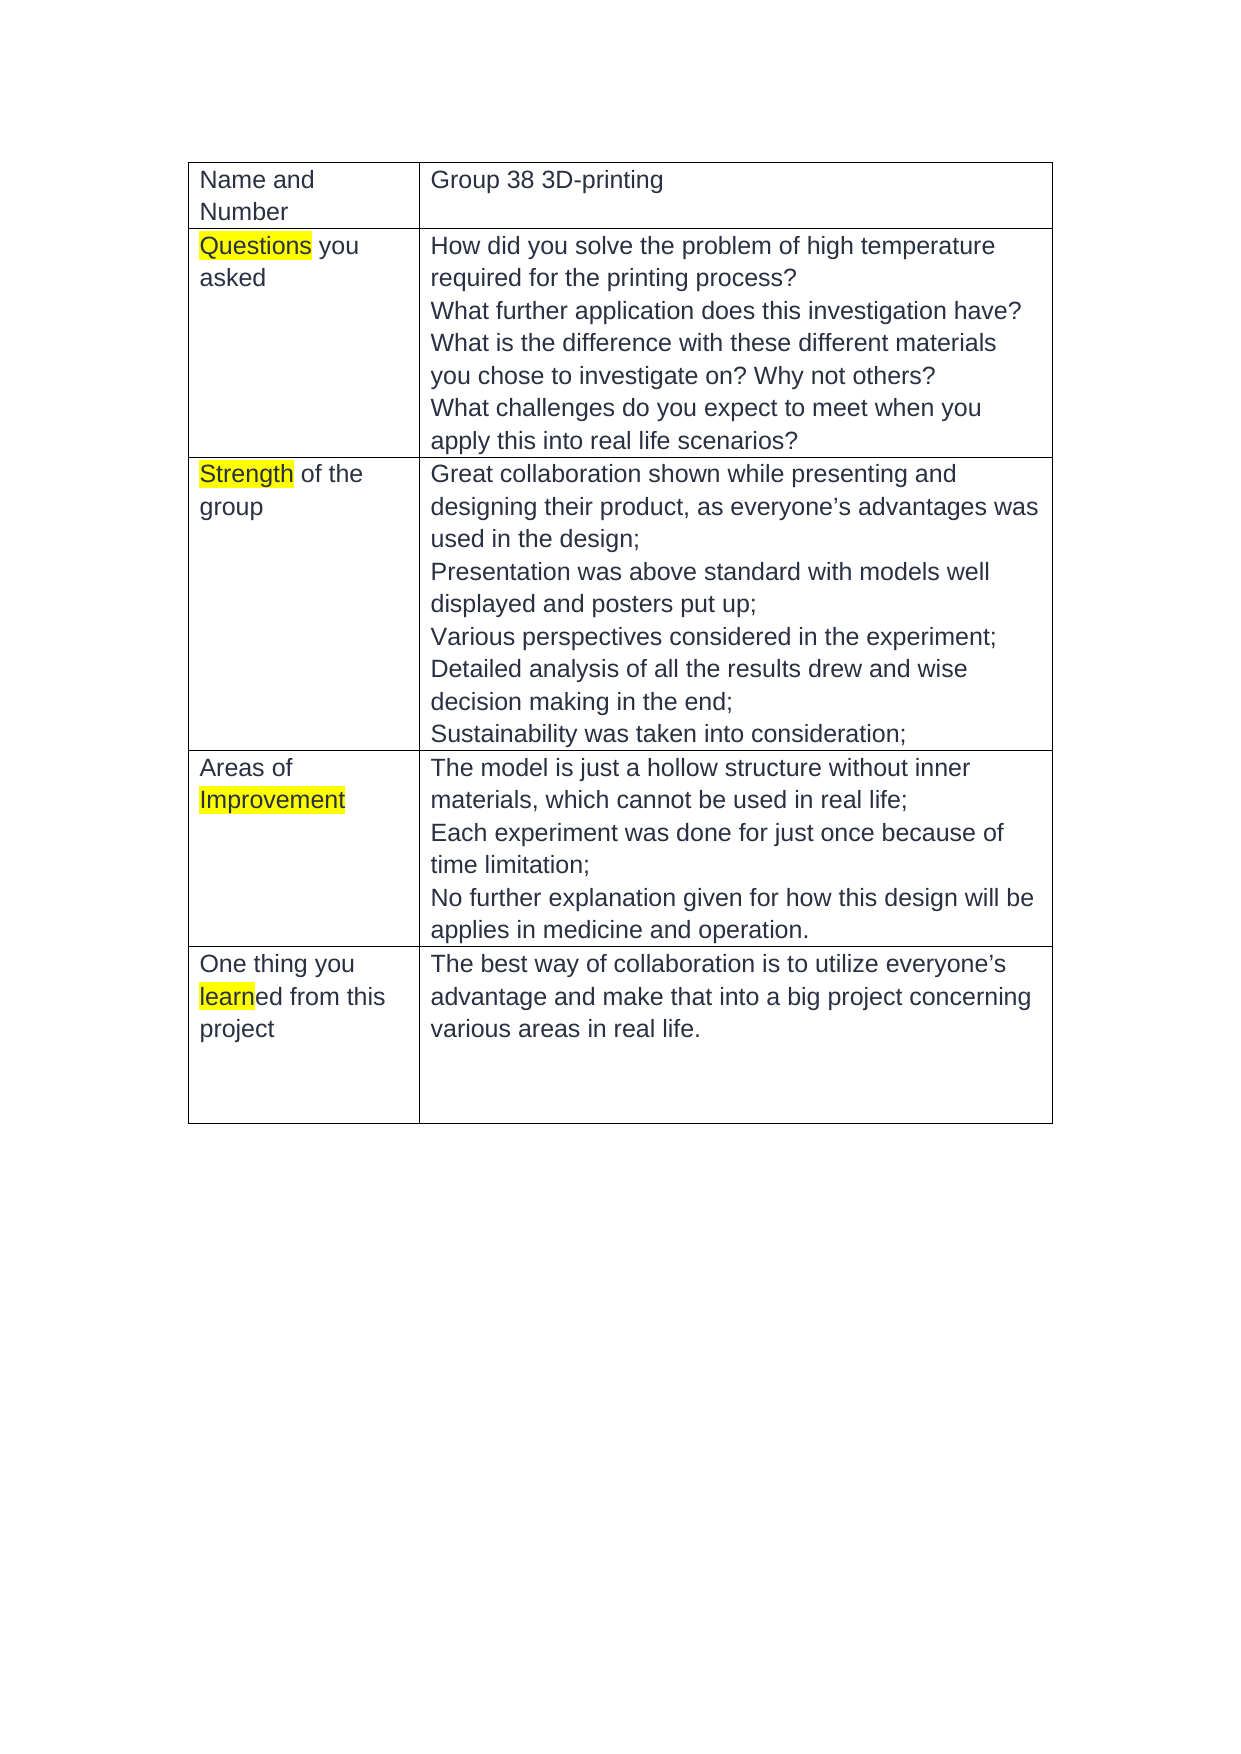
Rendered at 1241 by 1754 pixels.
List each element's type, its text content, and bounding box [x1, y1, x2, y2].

table_header Group 38 3D-printing [420, 163, 1052, 228]
table_cell Areas of Improvement [189, 751, 419, 946]
table_cell One thing you learned from this project [189, 947, 419, 1123]
table_cell Questions you asked [189, 229, 419, 457]
table_cell Strength of the group [189, 458, 419, 750]
table_cell Great collaboration shown while presenting and designing their product, as everyone’s advantages was used in the design; Presentation was above standard with models well displayed and posters put up; Various perspectives considered in the experiment; Detailed analysis of all the results drew and wise decision making in the end; Sustainability was taken into consideration; [420, 458, 1052, 750]
table_header Name and Number [189, 163, 419, 228]
table_cell How did you solve the problem of high temperature required for the printing process? What further application does this investigation have? What is the difference with these different materials you chose to investigate on? Why not others? What challenges do you expect to meet when you apply this into real life scenarios? [420, 229, 1052, 457]
table_cell The best way of collaboration is to utilize everyone’s advantage and make that into a big project concerning various areas in real life. [420, 947, 1052, 1123]
table_cell The model is just a hollow structure without inner materials, which cannot be used in real life; Each experiment was done for just once because of time limitation; No further explanation given for how this design will be applies in medicine and operation. [420, 751, 1052, 946]
